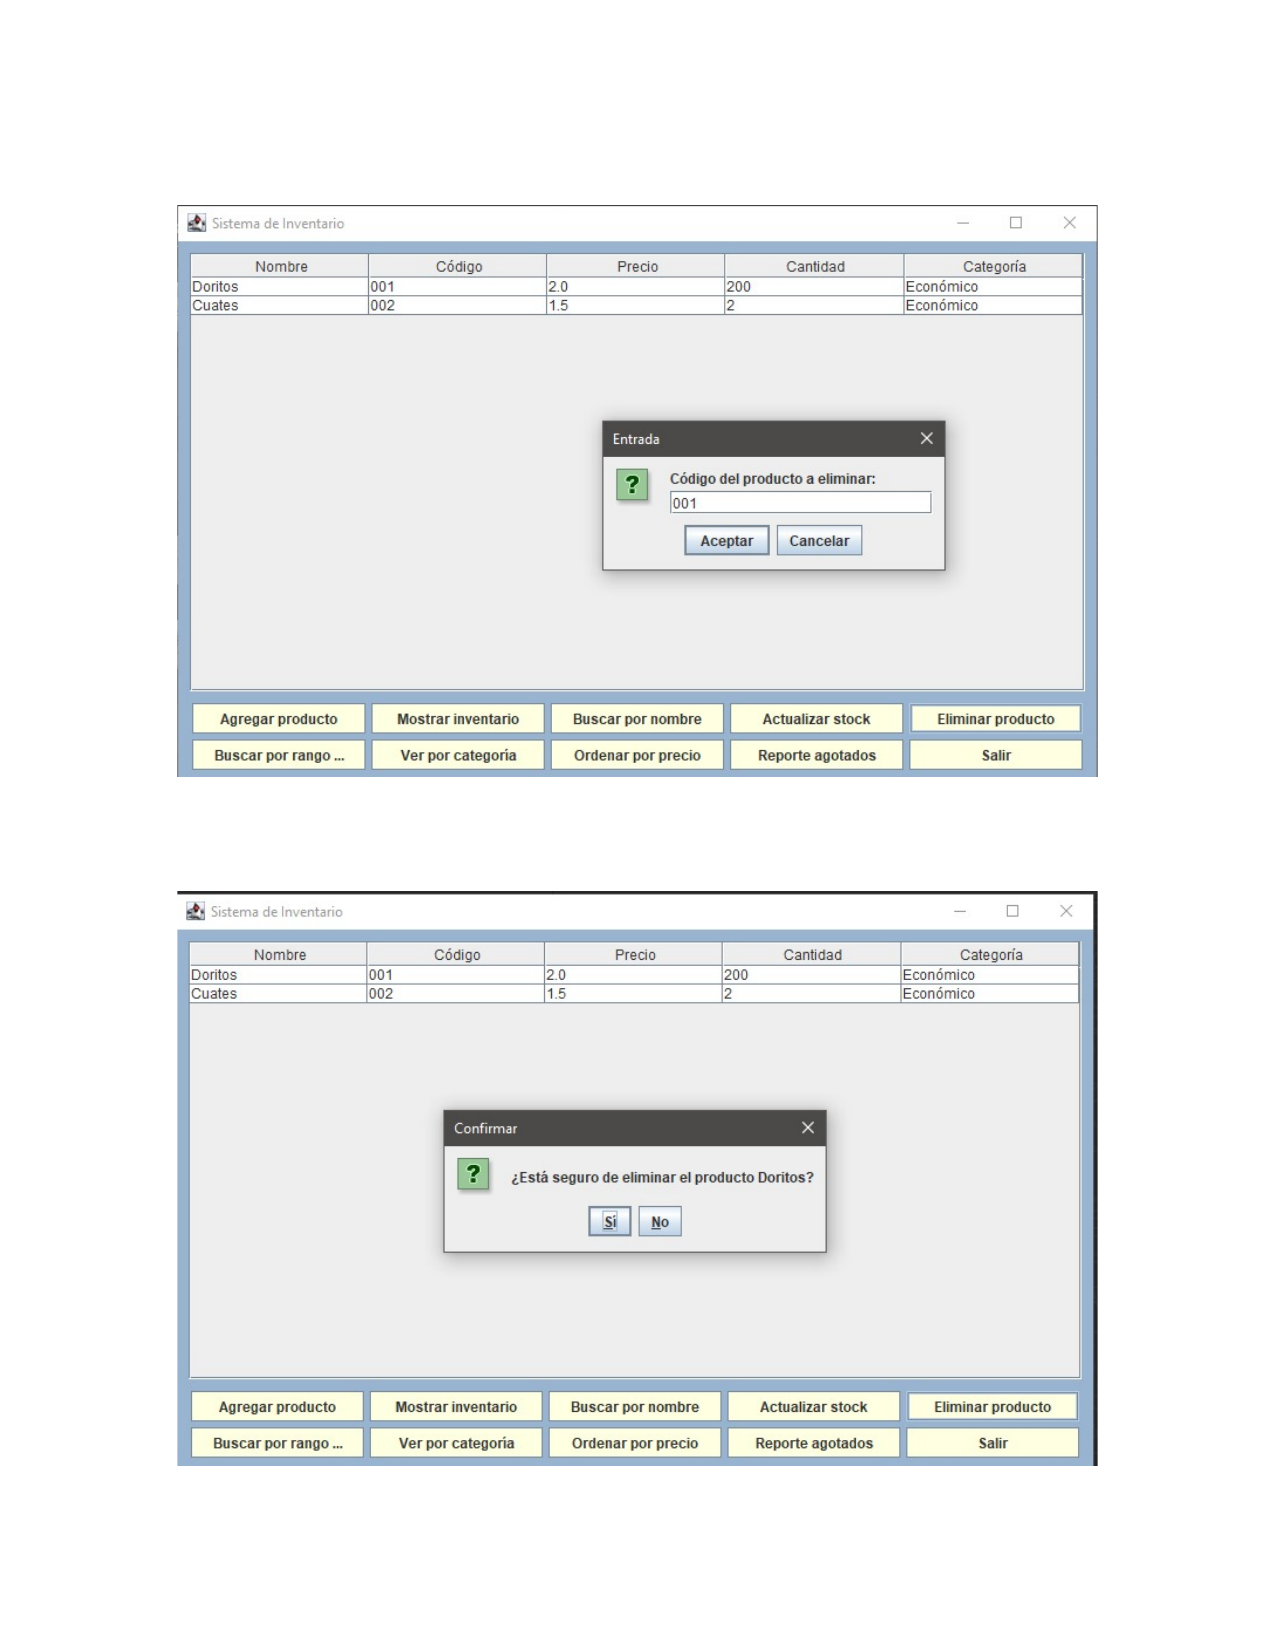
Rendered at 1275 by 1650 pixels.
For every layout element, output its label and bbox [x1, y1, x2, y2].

picture [177, 891, 1098, 1466]
picture [177, 205, 1098, 777]
